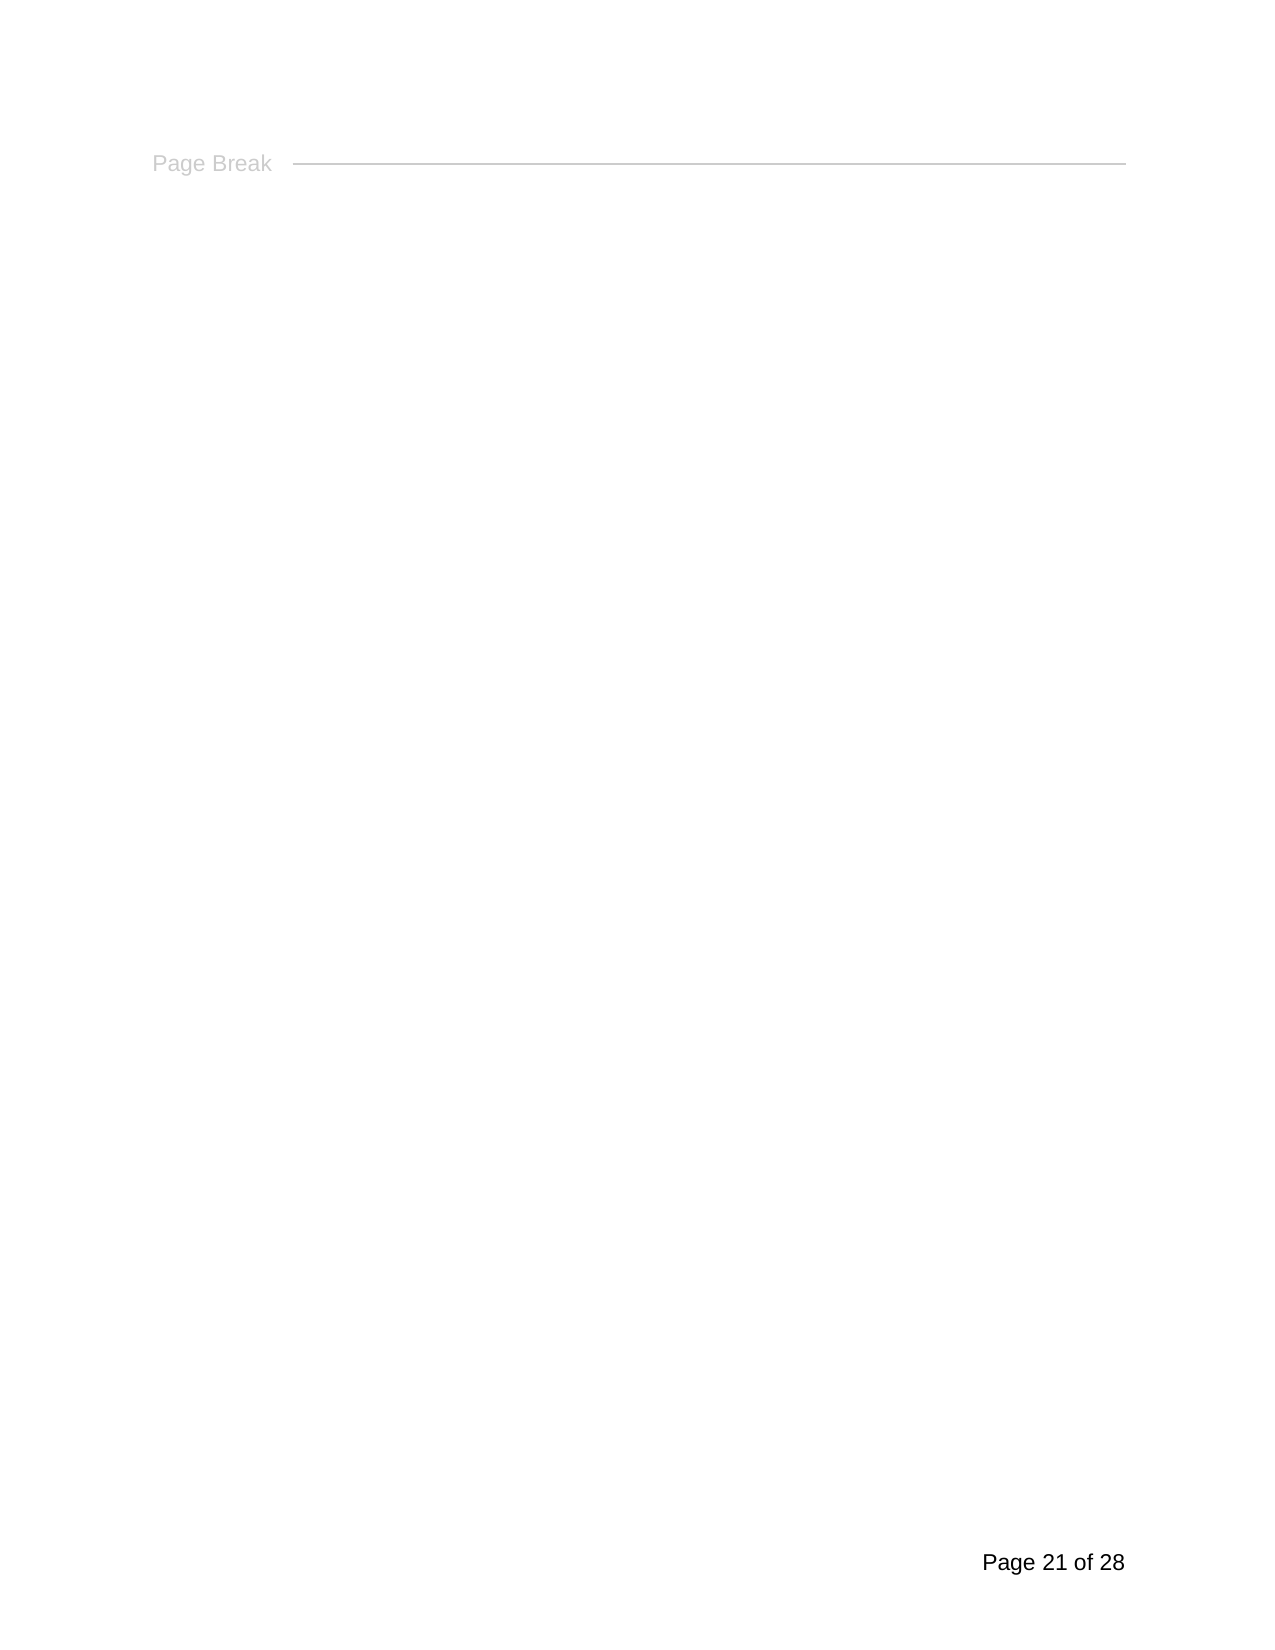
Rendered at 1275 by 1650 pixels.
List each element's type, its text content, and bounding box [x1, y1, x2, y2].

table_header [292, 150, 1127, 190]
table_header Page Break [151, 150, 292, 190]
